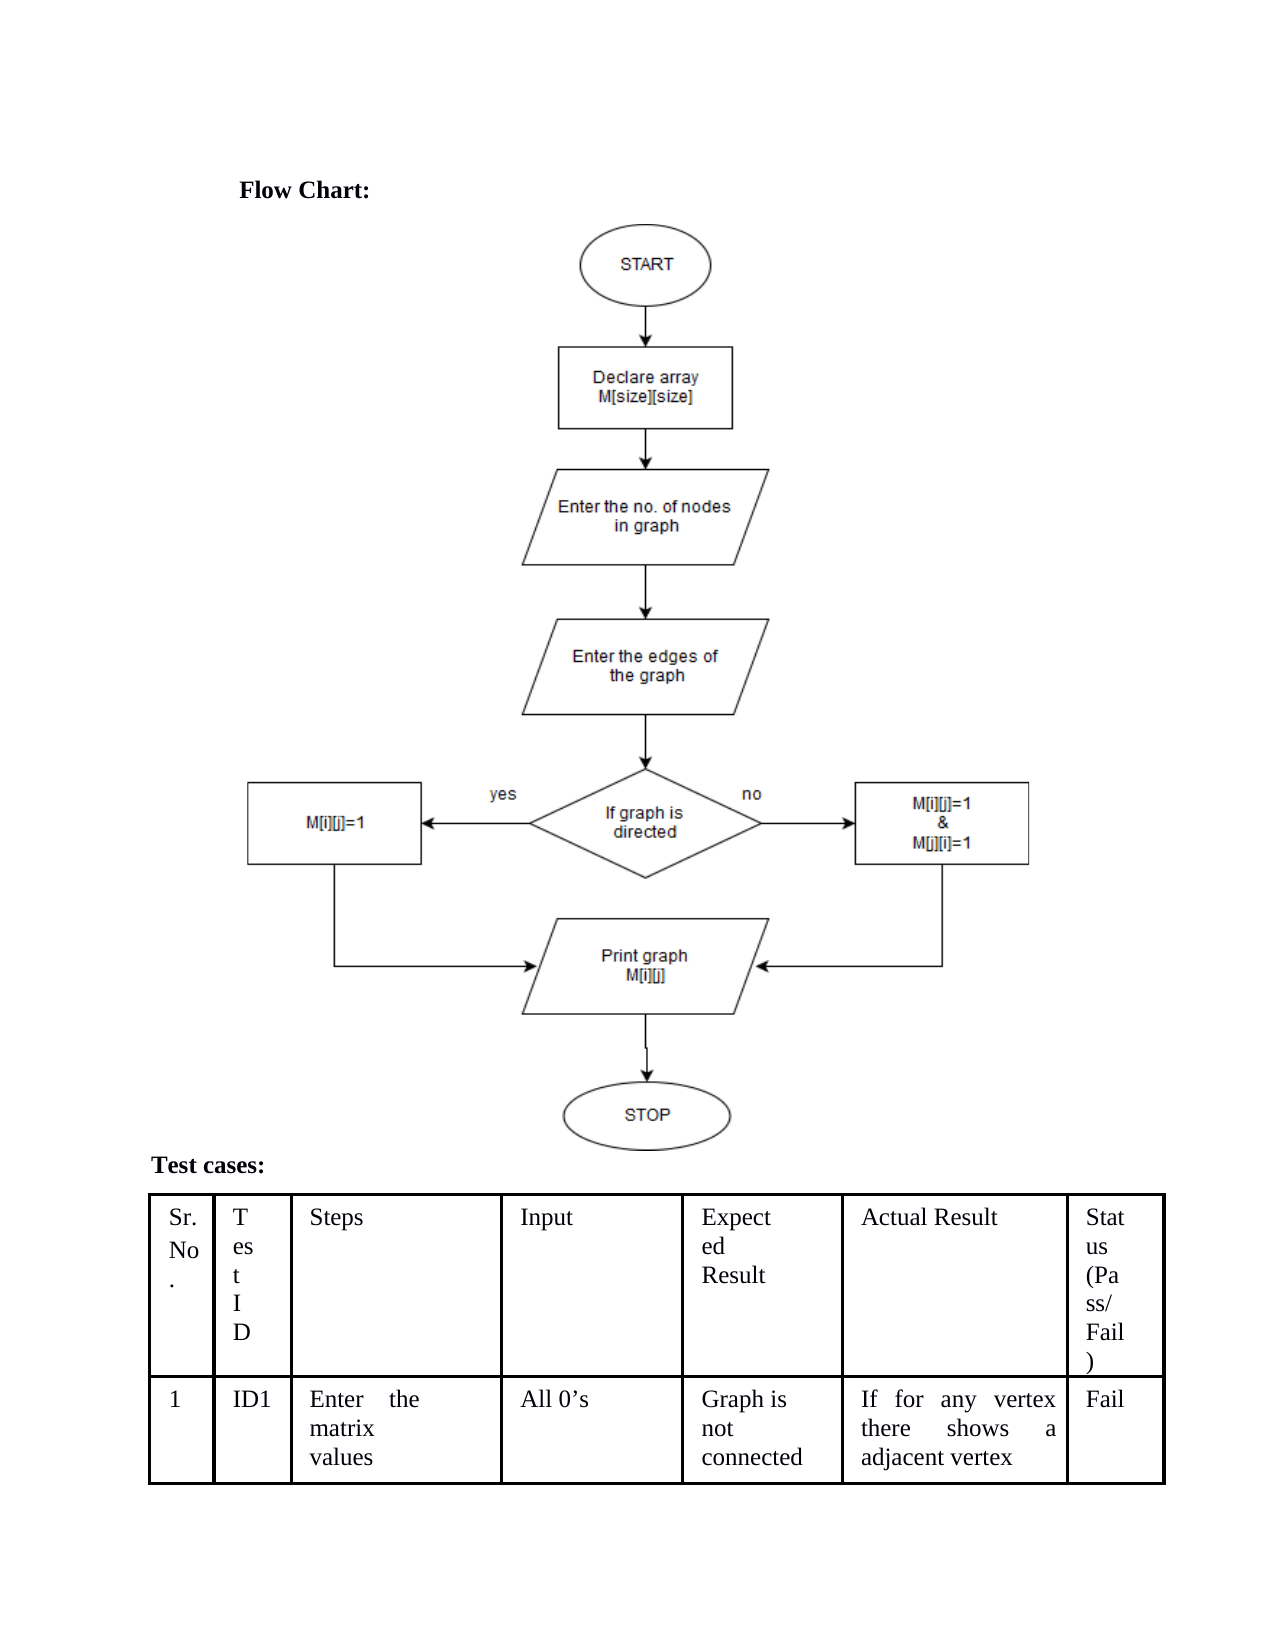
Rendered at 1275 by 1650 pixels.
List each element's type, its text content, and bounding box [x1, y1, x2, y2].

table_header Test ID [216, 1196, 290, 1375]
table_header Expected Result [684, 1196, 841, 1375]
table_cell Fail [1069, 1378, 1162, 1482]
table_cell All 0’s [503, 1378, 681, 1482]
table_header Input [503, 1196, 681, 1375]
table_cell If for any vertex there shows a adjacent vertex [844, 1378, 1066, 1482]
table_header Steps [293, 1196, 500, 1375]
table_cell Enter the matrix values [293, 1378, 500, 1482]
table_header Status (Pass/ Fail) [1069, 1196, 1162, 1375]
picture [247, 224, 1030, 1151]
table_cell 1 [151, 1378, 212, 1482]
subtitle Flow Chart: [151, 175, 1260, 204]
table_header Sr. No. [151, 1196, 212, 1375]
table_cell Graph is not connected [684, 1378, 841, 1482]
table_header Actual Result [844, 1196, 1066, 1375]
table_cell ID1 [216, 1378, 290, 1482]
